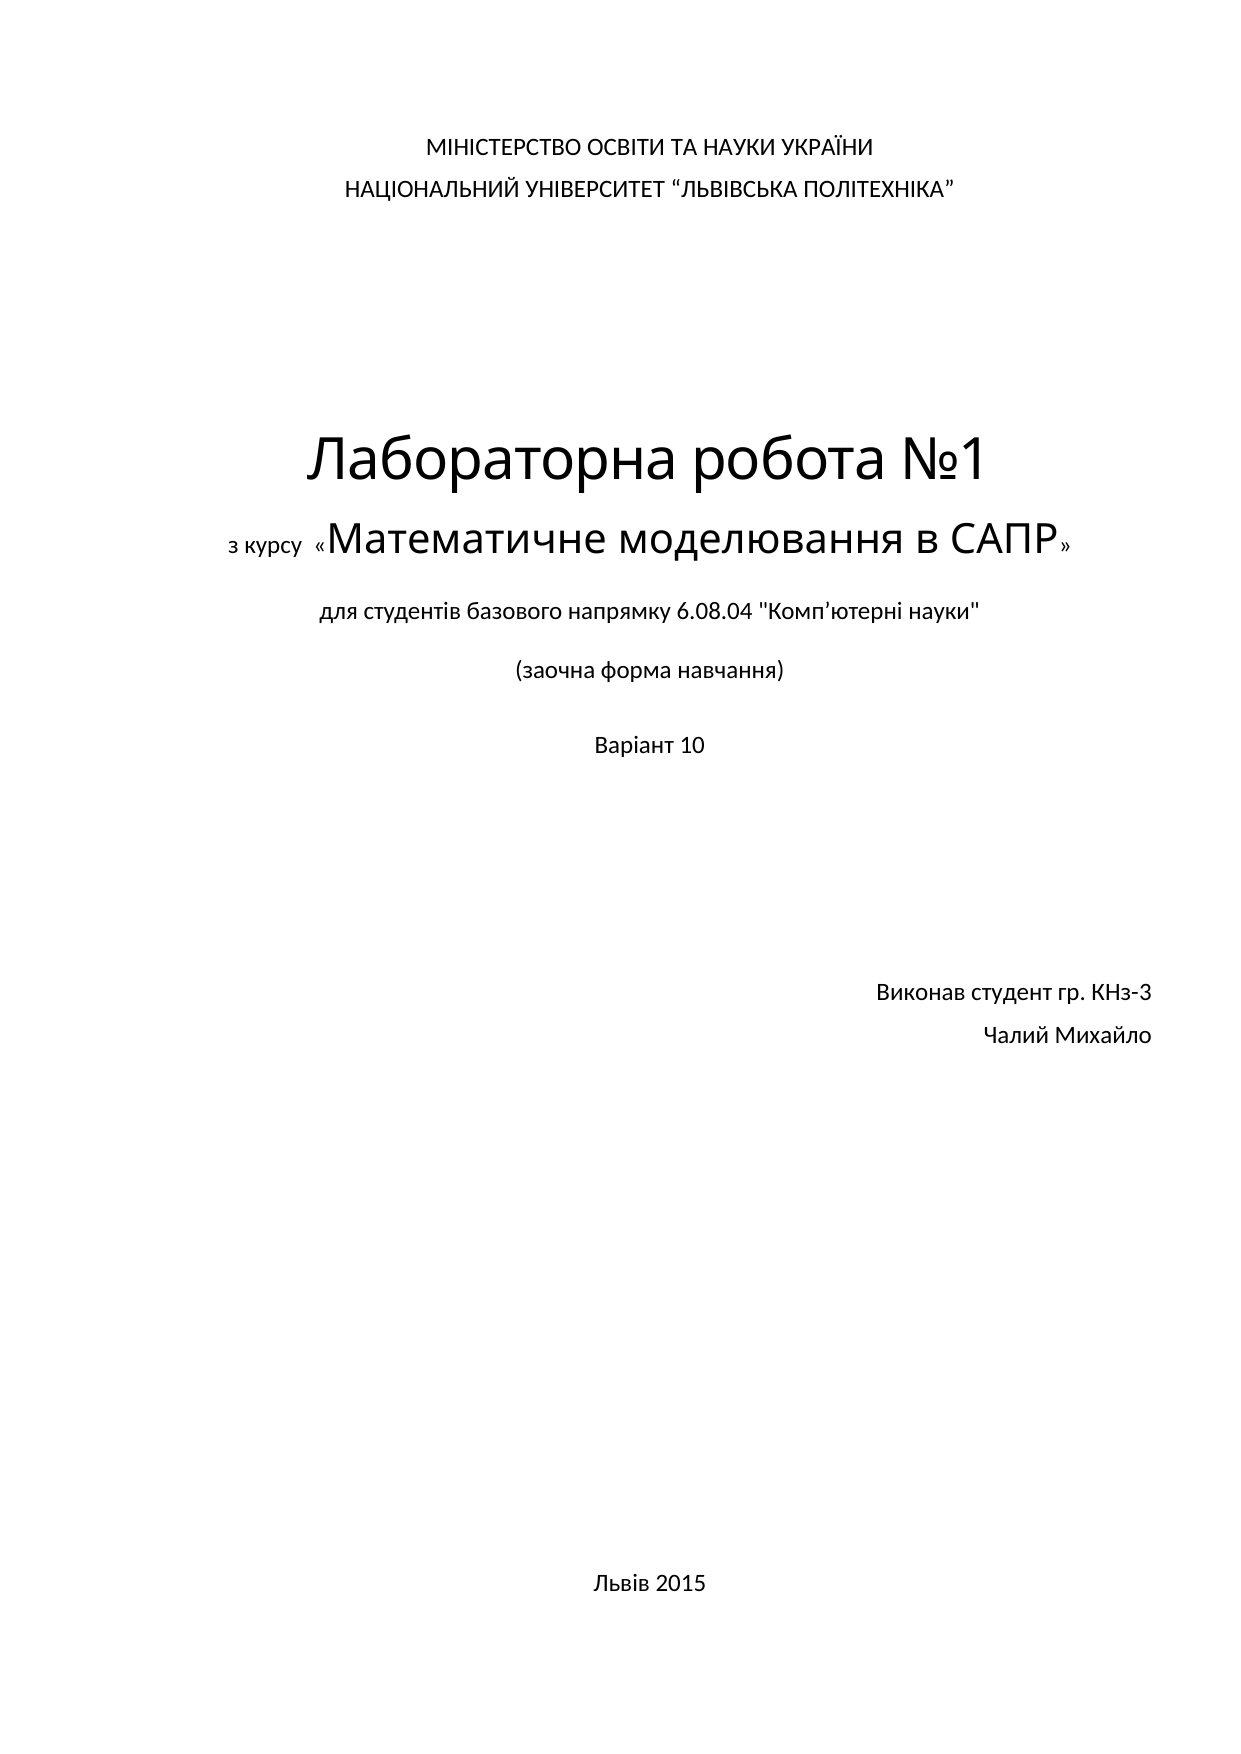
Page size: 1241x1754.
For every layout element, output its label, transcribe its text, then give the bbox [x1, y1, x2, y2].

text для студентів базового напрямку 6.08.04 "Комп’ютерні науки" [148, 595, 1152, 625]
text Виконав студент гр. КНз-3 [148, 976, 1152, 1007]
text (заочна форма навчання) [148, 654, 1152, 685]
text Чалий Михайло [148, 1019, 1152, 1050]
text Львів 2015 [148, 1567, 1152, 1598]
text з курсу «Математичне моделювання в САПР» [148, 509, 1152, 566]
text НАЦІОНАЛЬНИЙ УНІВЕРСИТЕТ “ЛЬВІВСЬКА ПОЛІТЕХНІКА” [148, 174, 1152, 204]
text МІНІСТЕРСТВО ОСВІТИ ТА НАУКИ УКРАЇНИ [148, 131, 1152, 161]
text Варіант 10 [148, 729, 1152, 760]
